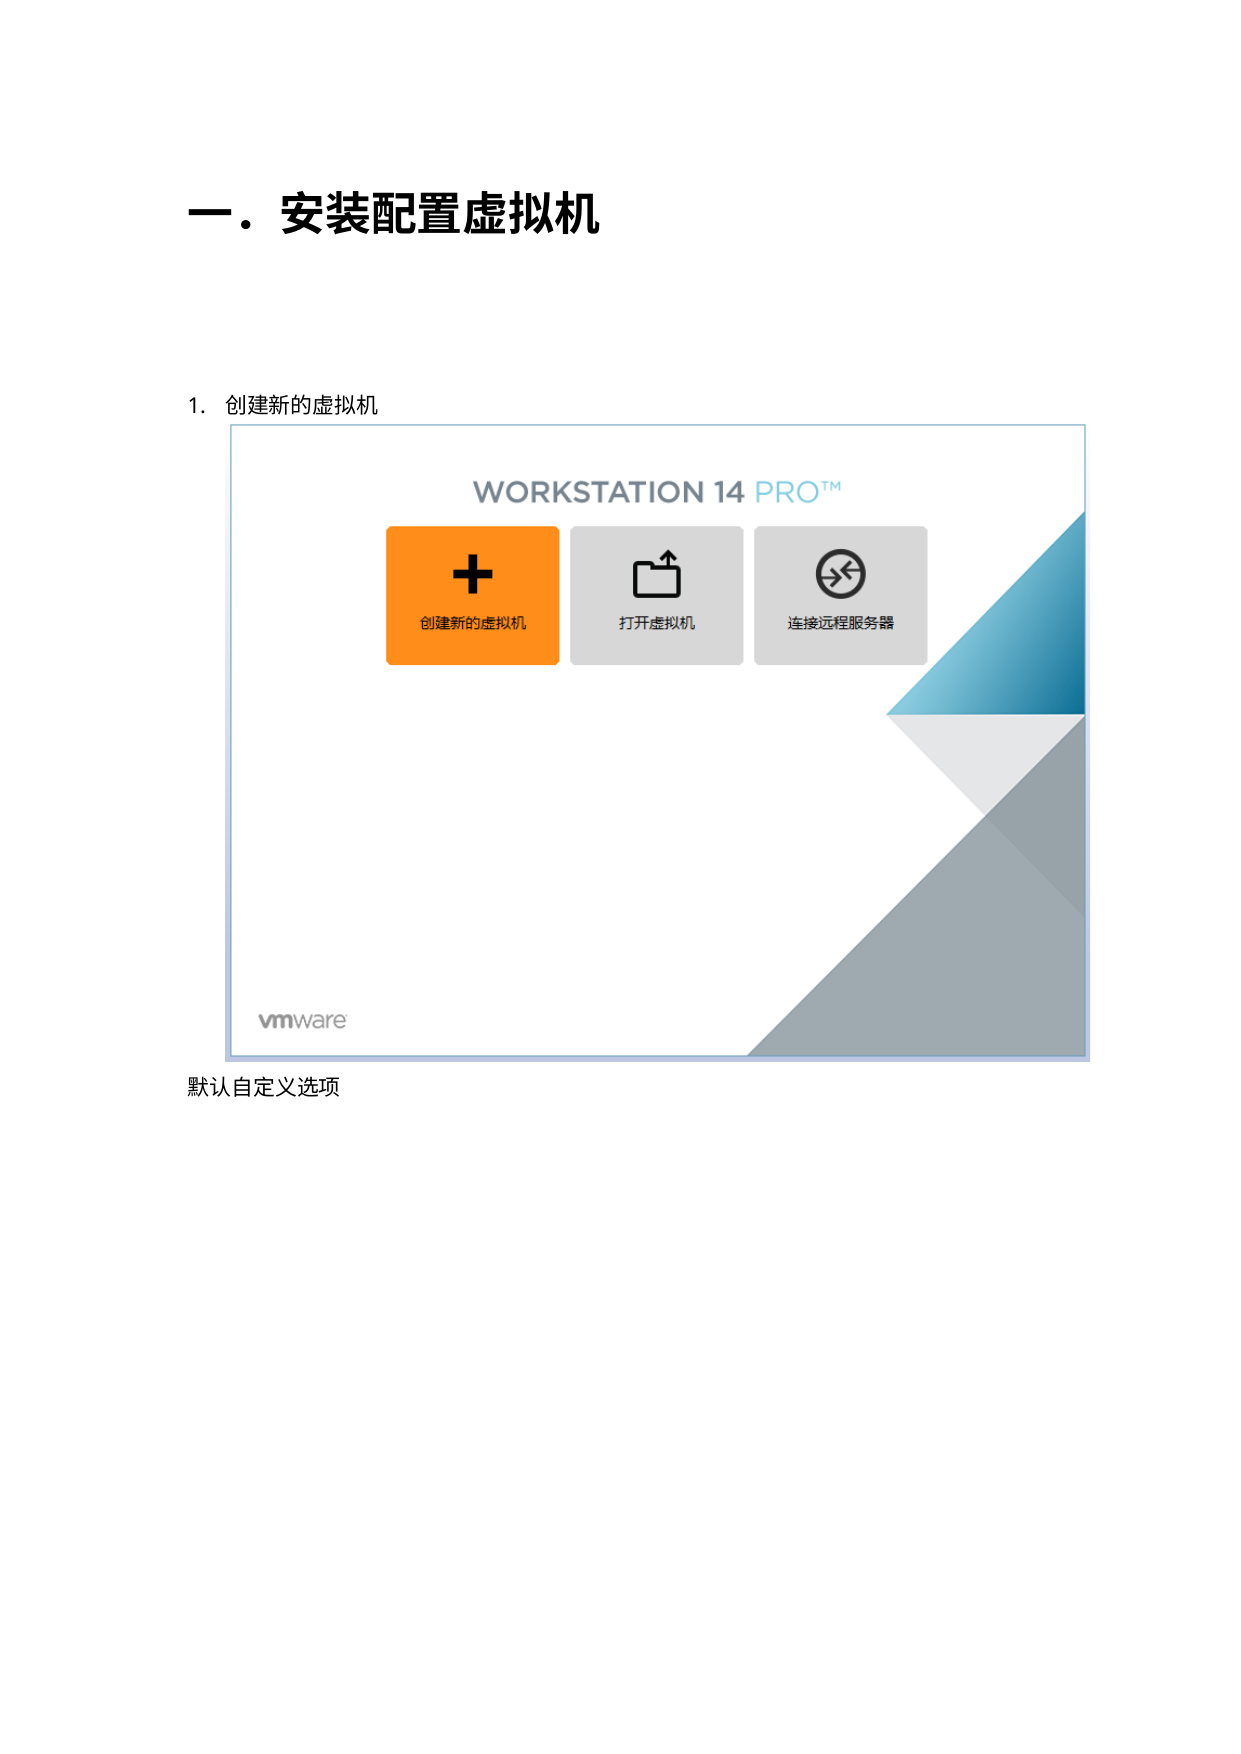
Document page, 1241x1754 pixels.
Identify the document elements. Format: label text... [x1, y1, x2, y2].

list 创建新的虚拟机 [187, 387, 1053, 420]
picture [225, 420, 1091, 1062]
text 默认自定义选项 [187, 1070, 1053, 1102]
subtitle 一．安装配置虚拟机 [187, 162, 1053, 259]
